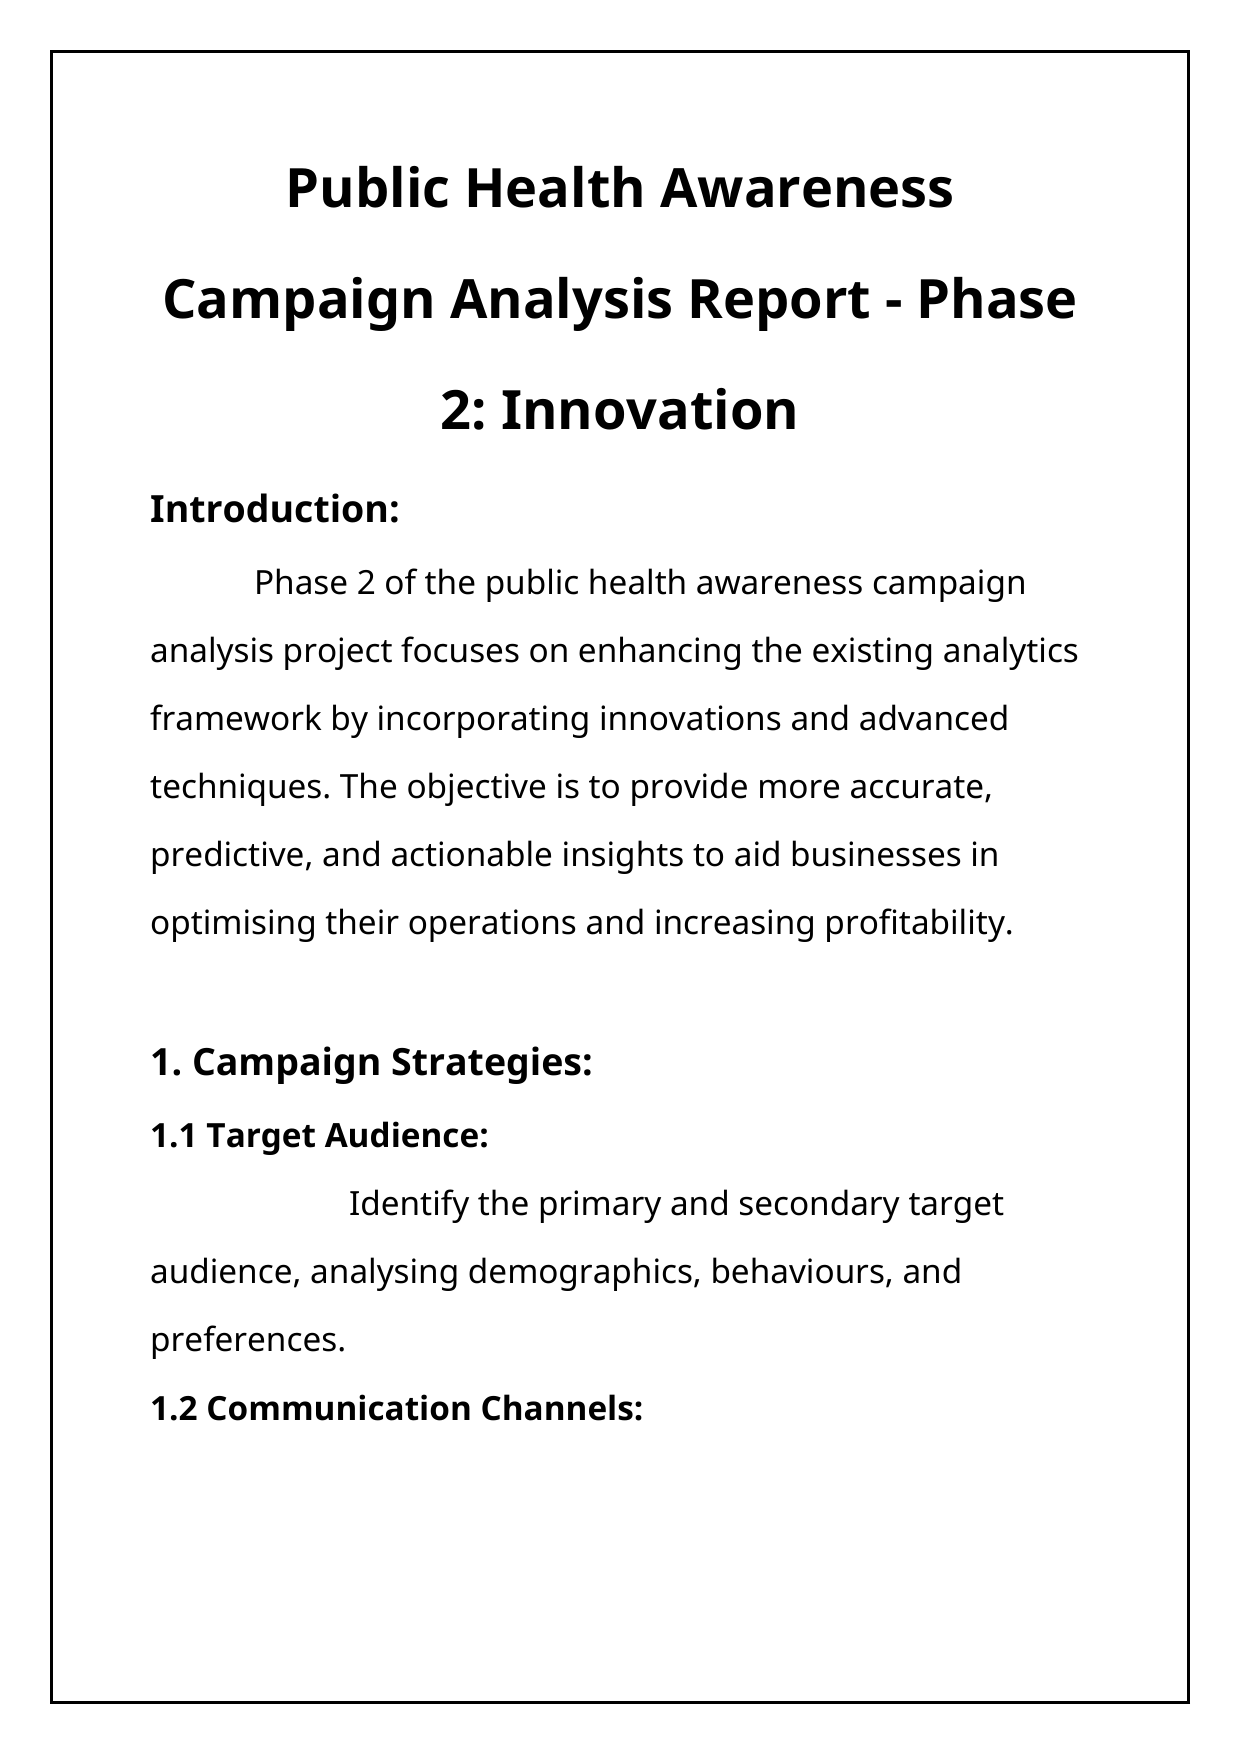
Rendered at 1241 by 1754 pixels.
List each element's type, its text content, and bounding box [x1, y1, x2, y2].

text Phase 2 of the public health awareness campaign analysis project focuses on enhancing the existing analytics framework by incorporating innovations and advanced techniques. The objective is to provide more accurate, predictive, and actionable insights to aid businesses in optimising their operations and increasing profitability. [150, 558, 1090, 944]
text 1. Campaign Strategies: [150, 1035, 1090, 1086]
text 1.2 Communication Channels: [150, 1384, 1090, 1430]
text 1.1 Target Audience: [150, 1112, 1090, 1157]
text Introduction: [150, 482, 1090, 533]
text Public Health Awareness Campaign Analysis Report - Phase 2: Innovation [150, 150, 1090, 445]
text Identify the primary and secondary target audience, analysing demographics, behaviours, and preferences. [150, 1180, 1090, 1362]
